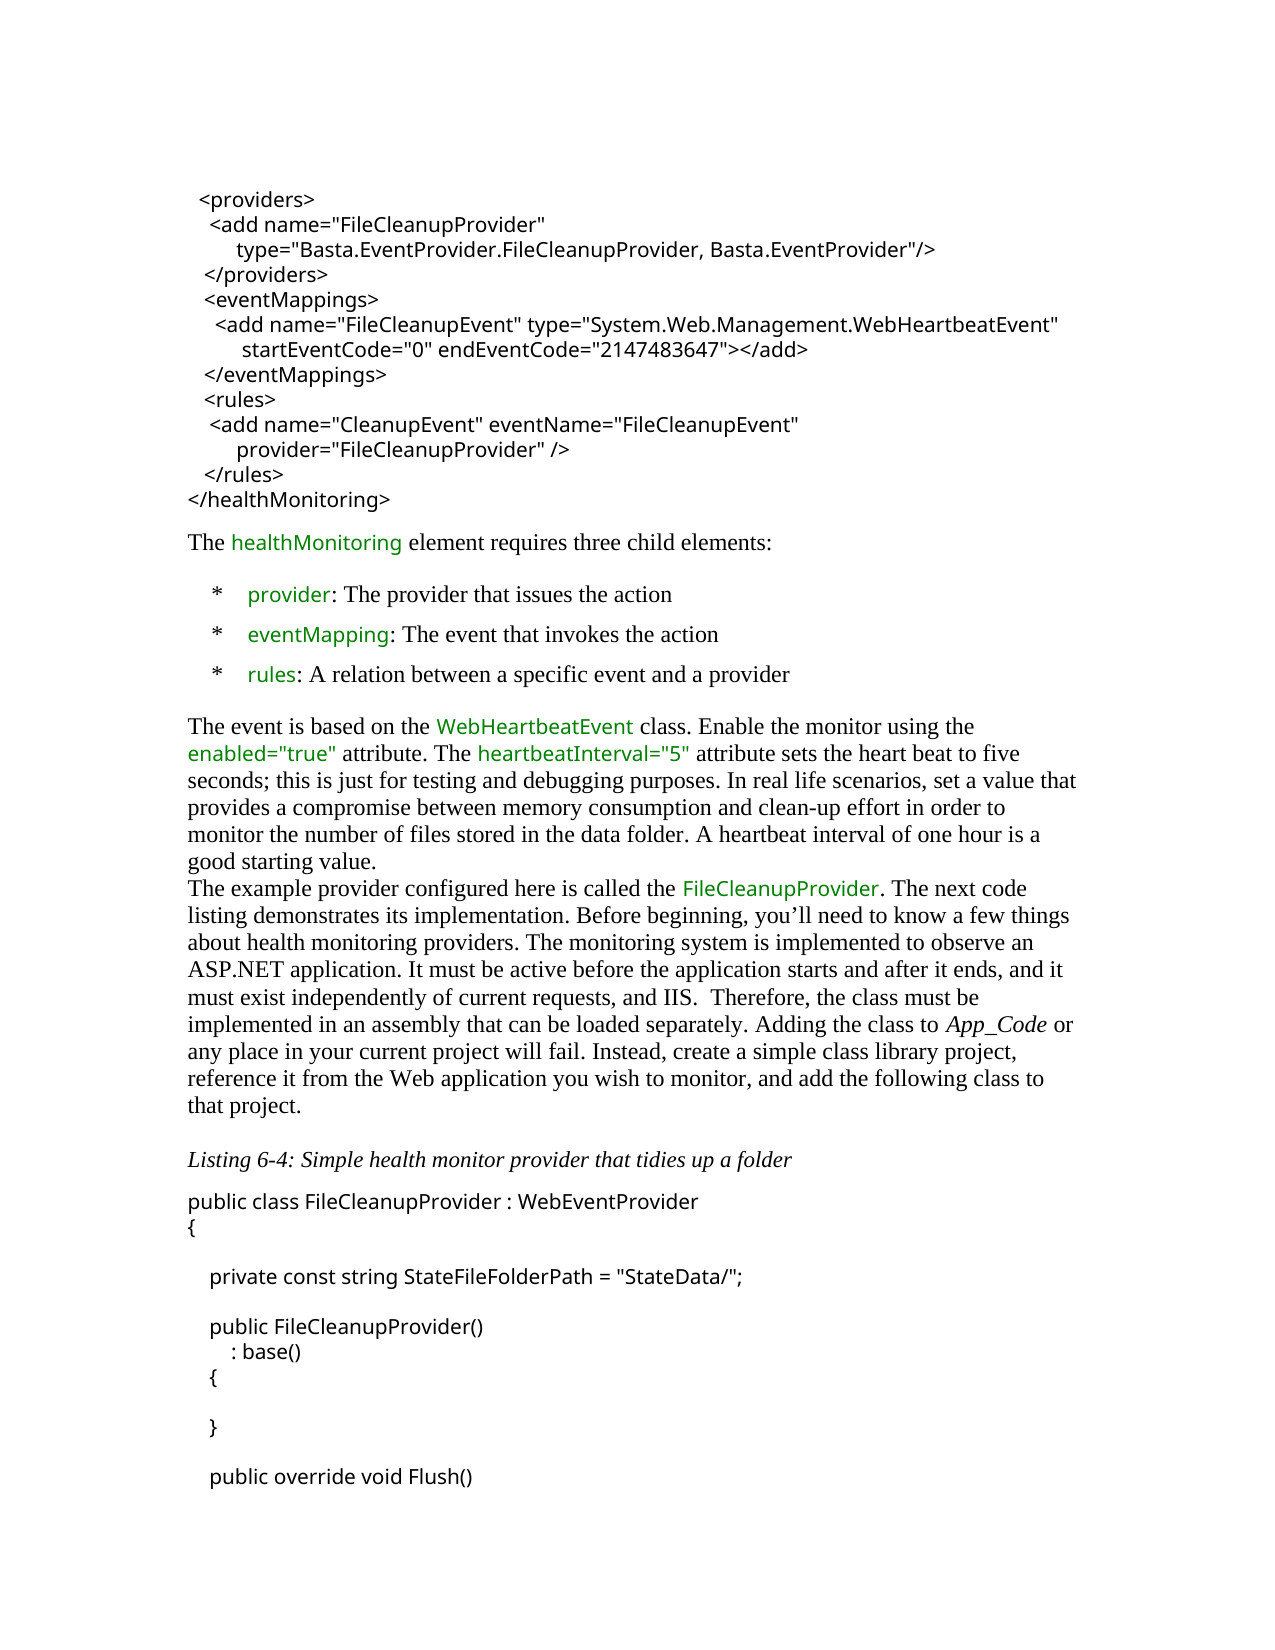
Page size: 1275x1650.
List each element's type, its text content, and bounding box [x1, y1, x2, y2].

text { [187, 1364, 1072, 1389]
text The event is based on the WebHeartbeatEvent class. Enable the monitor using the enabled="true" attribute. The heartbeatInterval="5" attribute sets the heart beat to five seconds; this is just for testing and debugging purposes. In real life scenarios, set a value that provides a compromise between memory consumption and clean-up effort in order to monitor the number of files stored in the data folder. A heartbeat interval of one hour is a good starting value. [187, 712, 1087, 875]
text * eventMapping: The event that invokes the action [187, 621, 1087, 648]
text : base() [187, 1339, 1072, 1364]
text </rules> [187, 462, 1072, 487]
text * provider: The provider that issues the action [187, 581, 1087, 608]
text The healthMonitoring element requires three child elements: [187, 529, 1087, 556]
text provider="FileCleanupProvider" /> [187, 437, 1072, 462]
text * rules: A relation between a specific event and a provider [187, 660, 1087, 687]
text </healthMonitoring> [187, 487, 1072, 512]
text public FileCleanupProvider() [187, 1314, 1072, 1339]
text </eventMappings> [187, 362, 1072, 387]
text } [187, 1414, 1072, 1439]
text public class FileCleanupProvider : WebEventProvider [187, 1189, 1072, 1214]
text <rules> [187, 387, 1072, 412]
text <eventMappings> [187, 287, 1072, 312]
text </providers> [187, 262, 1072, 287]
text type="Basta.EventProvider.FileCleanupProvider, Basta.EventProvider"/> [187, 237, 1072, 262]
text The example provider configured here is called the FileCleanupProvider. The next code listing demonstrates its implementation. Before beginning, you’ll need to know a few things about health monitoring providers. The monitoring system is implemented to observe an ASP.NET application. It must be active before the application starts and after it ends, and it must exist independently of current requests, and IIS. Therefore, the class must be implemented in an assembly that can be loaded separately. Adding the class to App_Code or any place in your current project will fail. Instead, create a simple class library project, reference it from the Web application you wish to monitor, and add the following class to that project. [187, 875, 1087, 1119]
text <add name="FileCleanupEvent" type="System.Web.Management.WebHeartbeatEvent" [187, 312, 1072, 337]
text <add name="FileCleanupProvider" [187, 212, 1072, 237]
text { [187, 1214, 1072, 1239]
text private const string StateFileFolderPath = "StateData/"; [187, 1264, 1072, 1289]
text <providers> [187, 187, 1072, 212]
text <add name="CleanupEvent" eventName="FileCleanupEvent" [187, 412, 1072, 437]
text public override void Flush() [187, 1464, 1072, 1489]
text Listing 6-4: Simple health monitor provider that tidies up a folder [187, 1144, 1087, 1173]
text startEventCode="0" endEventCode="2147483647"></add> [187, 337, 1072, 362]
